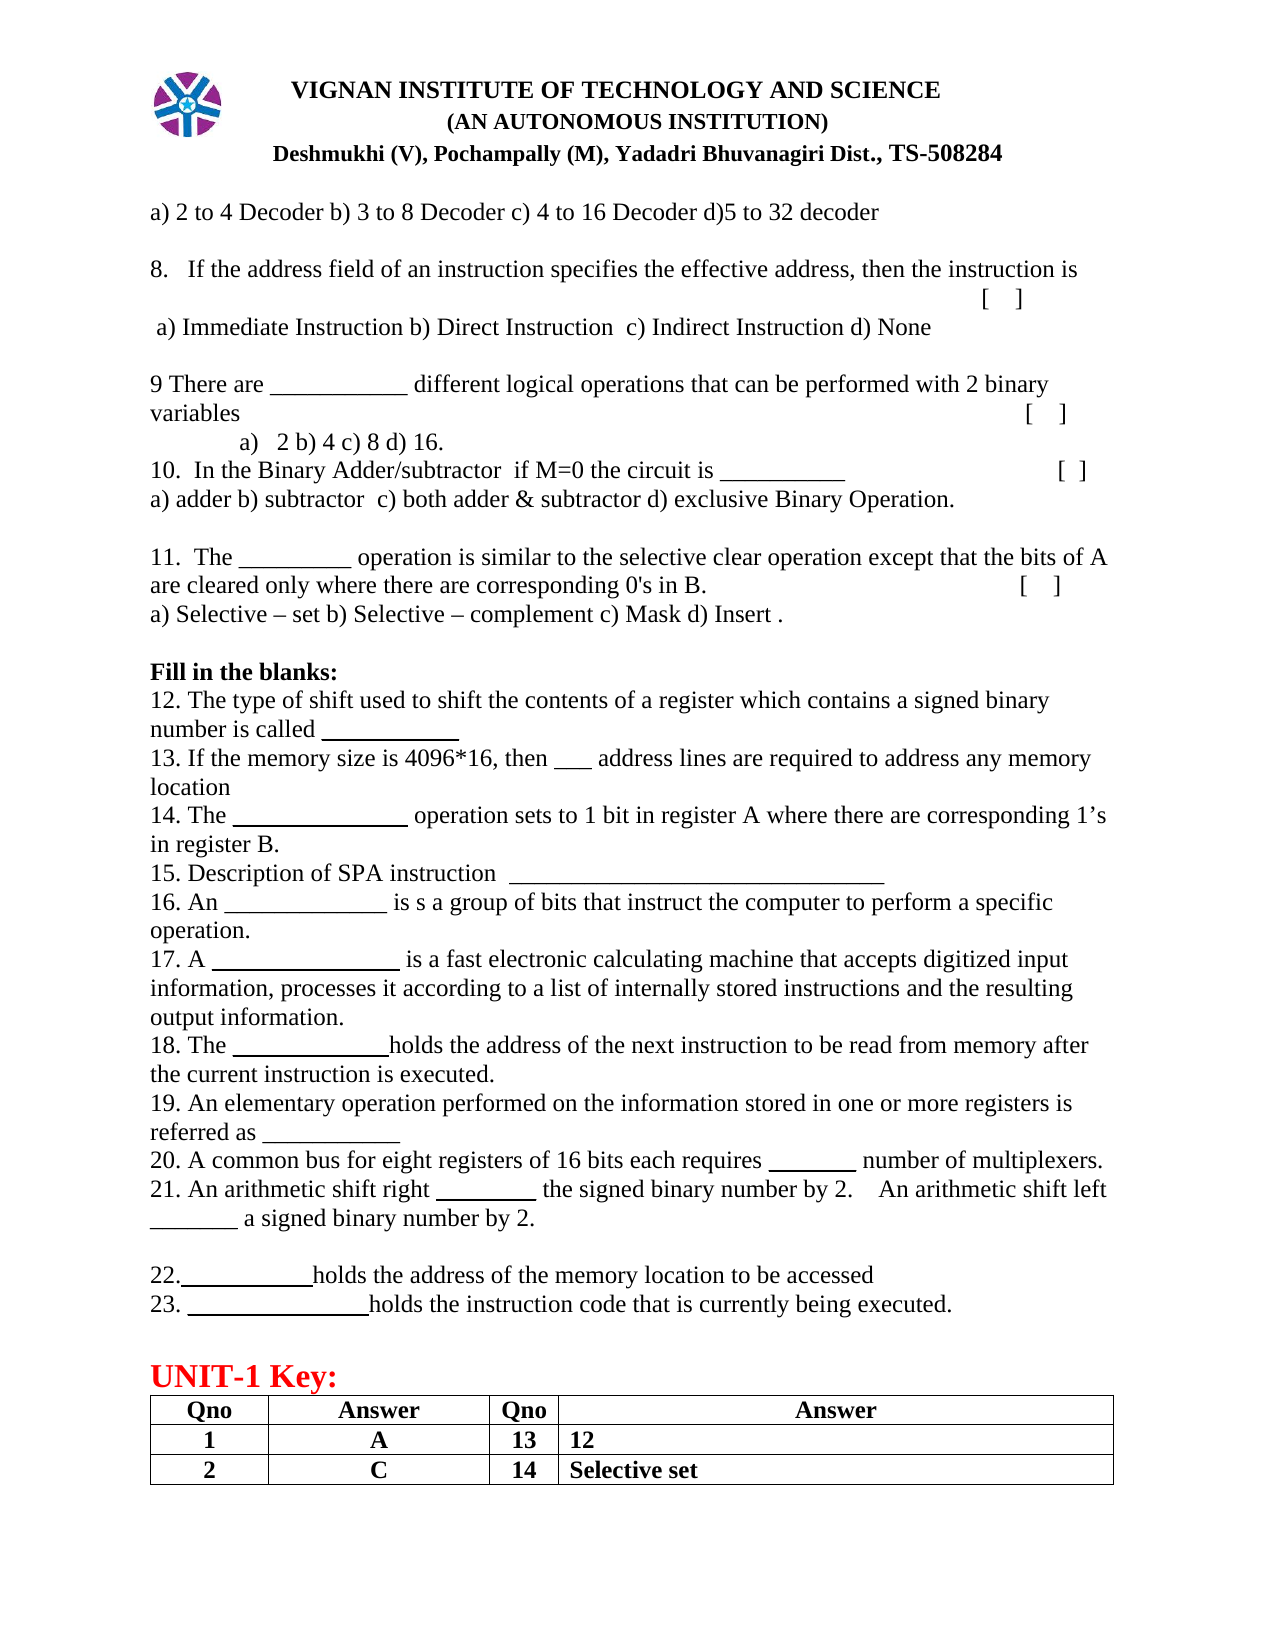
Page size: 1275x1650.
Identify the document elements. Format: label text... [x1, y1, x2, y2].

text [ ] [975, 283, 1125, 312]
table_cell 2 [151, 1455, 268, 1484]
table_cell 13 [490, 1425, 558, 1454]
picture [150, 69, 222, 139]
table_cell Selective set [559, 1455, 1113, 1484]
table_cell A [269, 1425, 489, 1454]
text 16. An _____________ is s a group of bits that instruct the computer to perform a specific operation. [150, 887, 1125, 944]
text UNIT-1 Key: [150, 1356, 1125, 1394]
text a) Selective – set b) Selective – complement c) Mask d) Insert . [150, 599, 1125, 628]
text Fill in the blanks: [150, 657, 1125, 685]
text 13. If the memory size is 4096*16, then ___ address lines are required to address any memory location [150, 743, 1125, 800]
text 9 There are ___________ different logical operations that can be performed with 2 binary variables [ ] [150, 369, 1125, 427]
text 10. In the Binary Adder/subtractor if M=0 the circuit is __________ [ ] [150, 455, 1125, 484]
table_cell 1 [151, 1425, 268, 1454]
text 17. A _______________ is a fast electronic calculating machine that accepts digitized input information, processes it according to a list of internally stored instructions and the resulting output information. [150, 944, 1125, 1030]
text 11. The _________ operation is similar to the selective clear operation except that the bits of A are cleared only where there are corresponding 0's in B. [ ] [150, 542, 1125, 599]
text 18. The ____________ holds the address of the next instruction to be read from memory after the current instruction is executed. [150, 1030, 1125, 1088]
text 22.__________ holds the address of the memory location to be accessed [150, 1260, 1125, 1289]
text 14. The ______________ operation sets to 1 bit in register A where there are corresponding 1’s in register B. [150, 800, 1125, 858]
text a) Immediate Instruction b) Direct Instruction c) Indirect Instruction d) None [150, 312, 1125, 340]
text 15. Description of SPA instruction ______________________________ [150, 858, 1125, 887]
table_header Answer [559, 1396, 1113, 1424]
table_header Qno [151, 1396, 268, 1424]
text 8. If the address field of an instruction specifies the effective address, then the instruction is [150, 254, 1125, 283]
text 21. An arithmetic shift right ________ the signed binary number by 2. An arithmetic shift left _______ a signed binary number by 2. [150, 1174, 1125, 1232]
text 20. A common bus for eight registers of 16 bits each requires _______ number of multiplexers. [150, 1145, 1125, 1174]
table_cell 12 [559, 1425, 1113, 1454]
text 12. The type of shift used to shift the contents of a register which contains a signed binary number is called ___________ [150, 685, 1125, 743]
text a) 2 to 4 Decoder b) 3 to 8 Decoder c) 4 to 16 Decoder d)5 to 32 decoder [150, 197, 1125, 225]
table_header Answer [269, 1396, 489, 1424]
table_cell 14 [490, 1455, 558, 1484]
list 2 b) 4 c) 8 d) 16. [239, 427, 1125, 455]
text a) adder b) subtractor c) both adder & subtractor d) exclusive Binary Operation. [150, 484, 1125, 513]
text 19. An elementary operation performed on the information stored in one or more registers is referred as ___________ [150, 1088, 1125, 1145]
table_header Qno [490, 1396, 558, 1424]
text 23. ______________ holds the instruction code that is currently being executed. [150, 1289, 1125, 1318]
table_cell C [269, 1455, 489, 1484]
